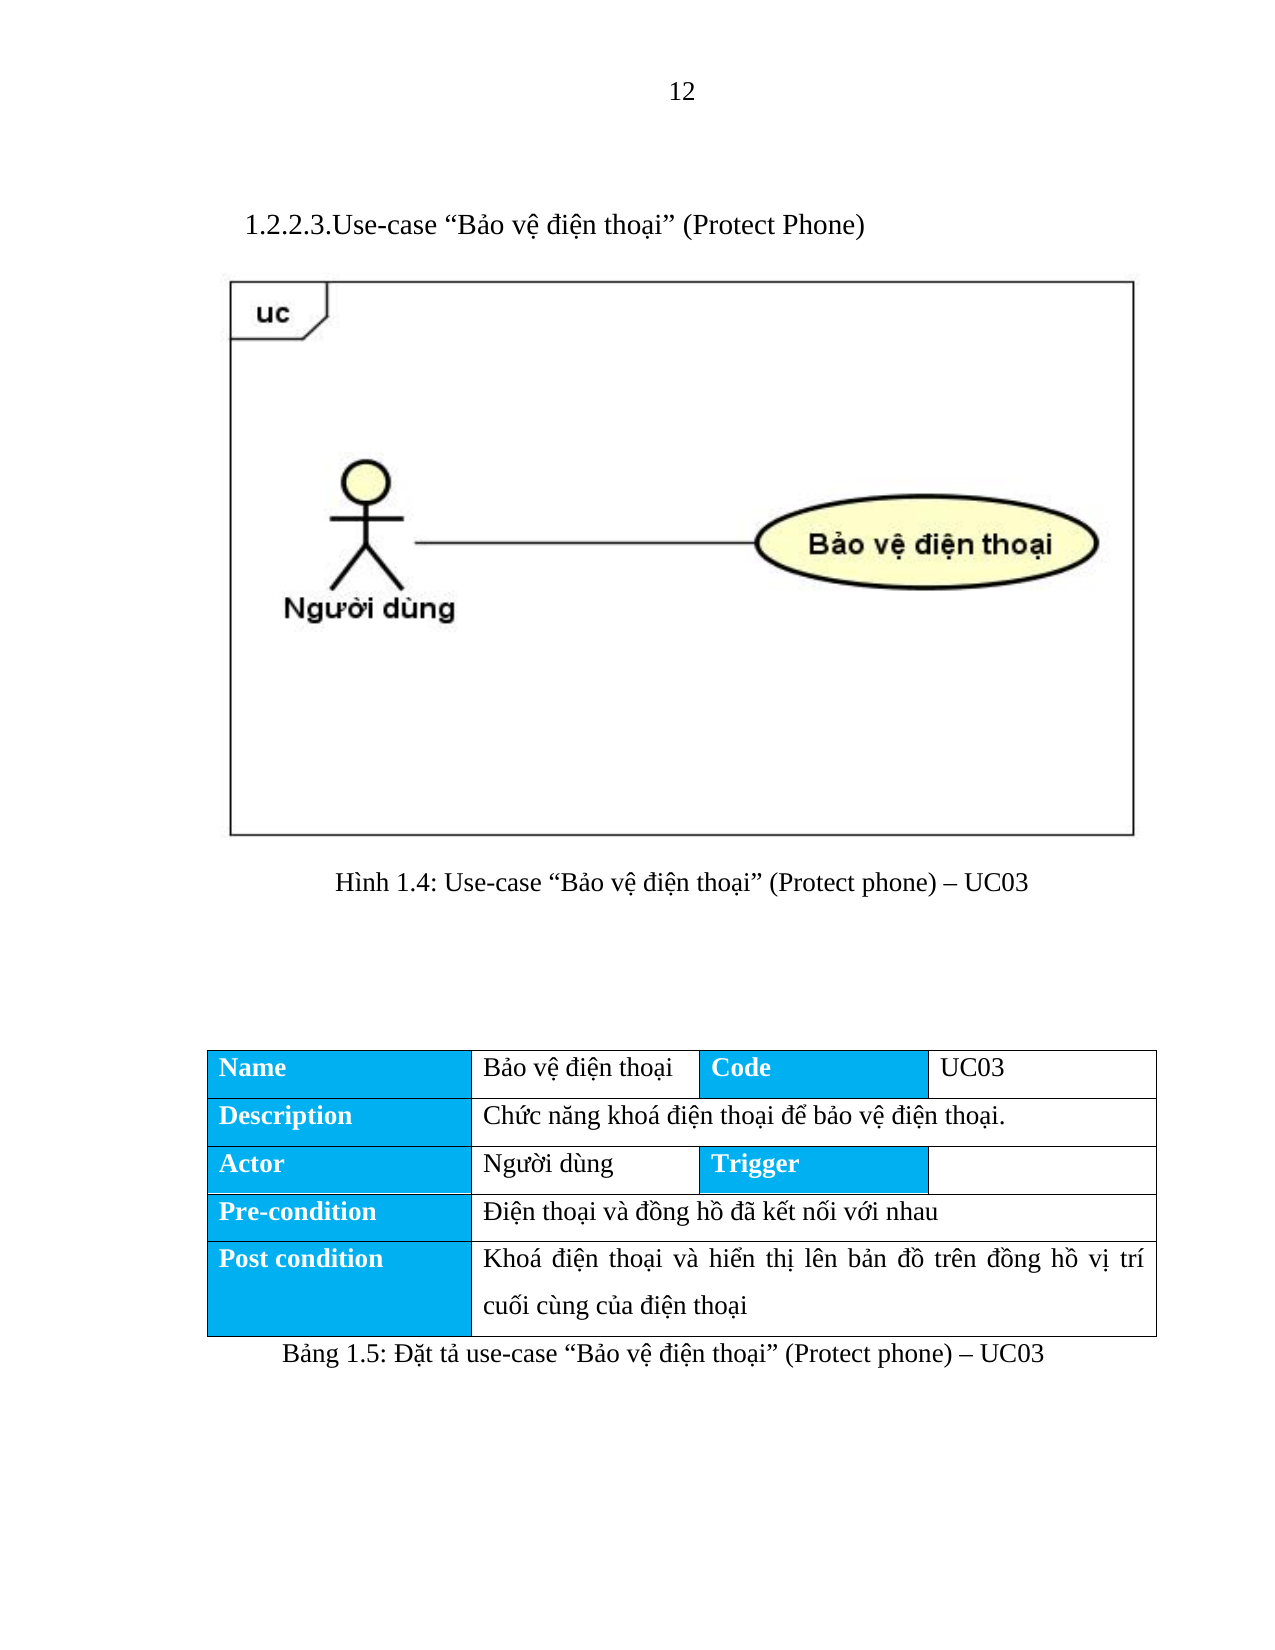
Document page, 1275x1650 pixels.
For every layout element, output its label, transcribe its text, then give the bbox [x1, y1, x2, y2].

table_cell Điện thoại và đồng hồ đã kết nối với nhau [472, 1195, 1156, 1241]
table_cell Người dùng [472, 1147, 699, 1193]
table_header Name [208, 1051, 471, 1098]
table_header UC03 [929, 1051, 1156, 1098]
table_cell Chức năng khoá điện thoại để bảo vệ điện thoại. [472, 1099, 1156, 1146]
text Bảng 1.5: Đặt tả use-case “Bảo vệ điện thoại” (Protect phone) – UC03 [207, 1337, 1157, 1368]
table_header Bảo vệ điện thoại [472, 1051, 699, 1098]
list Use-case “Bảo vệ điện thoại” (Protect Phone) [244, 207, 1157, 240]
table_cell Actor [208, 1147, 471, 1193]
table_cell Pre-condition [208, 1195, 471, 1241]
table_cell Khoá điện thoại và hiển thị lên bản đồ trên đồng hồ vị trí cuối cùng của điện thoại [472, 1242, 1156, 1336]
table_cell Post condition [208, 1242, 471, 1336]
table_cell Trigger [700, 1147, 928, 1193]
table_header Code [700, 1051, 928, 1098]
table_cell [929, 1147, 1156, 1193]
picture [206, 259, 1157, 857]
table_cell Description [208, 1099, 471, 1146]
